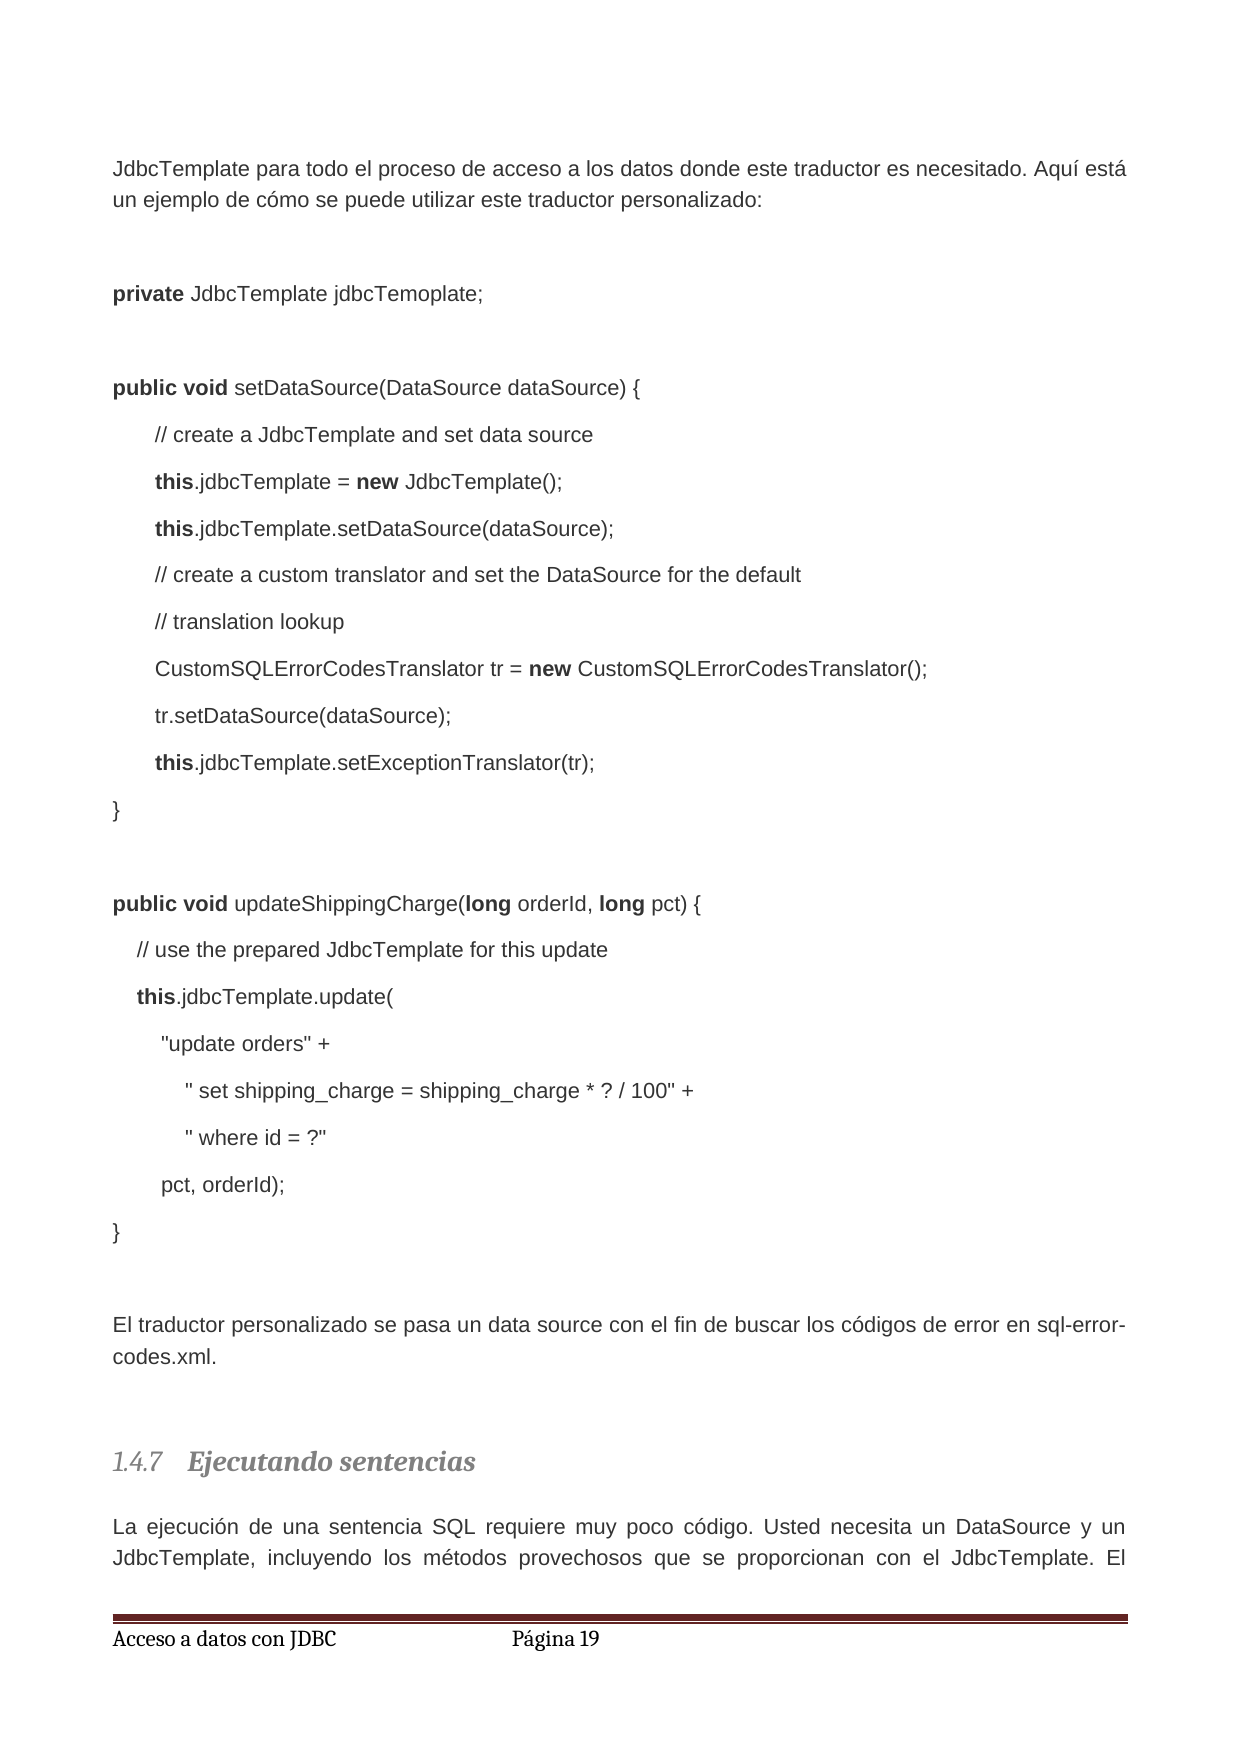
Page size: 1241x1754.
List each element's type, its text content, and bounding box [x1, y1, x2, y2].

text El traductor personalizado se pasa un data source con el fin de buscar los códigos de error en sql-error-codes.xml. [112, 1306, 1128, 1369]
text " where id = ?" [112, 1119, 1128, 1150]
text this.jdbcTemplate = new JdbcTemplate(); [112, 462, 1128, 494]
subtitle Ejecutando sentencias [112, 1445, 1128, 1478]
text this.jdbcTemplate.setExceptionTranslator(tr); [112, 744, 1128, 775]
text } [112, 1212, 1128, 1244]
text CustomSQLErrorCodesTranslator tr = new CustomSQLErrorCodesTranslator(); [112, 650, 1128, 681]
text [112, 150, 1128, 212]
text this.jdbcTemplate.setDataSource(dataSource); [112, 509, 1128, 541]
text // translation lookup [112, 603, 1128, 634]
text public void setDataSource(DataSource dataSource) { [112, 369, 1128, 400]
text pct, orderId); [112, 1166, 1128, 1197]
text // create a custom translator and set the DataSource for the default [112, 556, 1128, 587]
text public void updateShippingCharge(long orderId, long pct) { [112, 884, 1128, 916]
text " set shipping_charge = shipping_charge * ? / 100" + [112, 1072, 1128, 1103]
text private JdbcTemplate jdbcTemoplate; [112, 275, 1128, 306]
text this.jdbcTemplate.update( [112, 978, 1128, 1009]
text // create a JdbcTemplate and set data source [112, 416, 1128, 447]
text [112, 1507, 1128, 1570]
text // use the prepared JdbcTemplate for this update [112, 931, 1128, 962]
text "update orders" + [112, 1025, 1128, 1056]
text } [112, 791, 1128, 822]
text tr.setDataSource(dataSource); [112, 697, 1128, 728]
